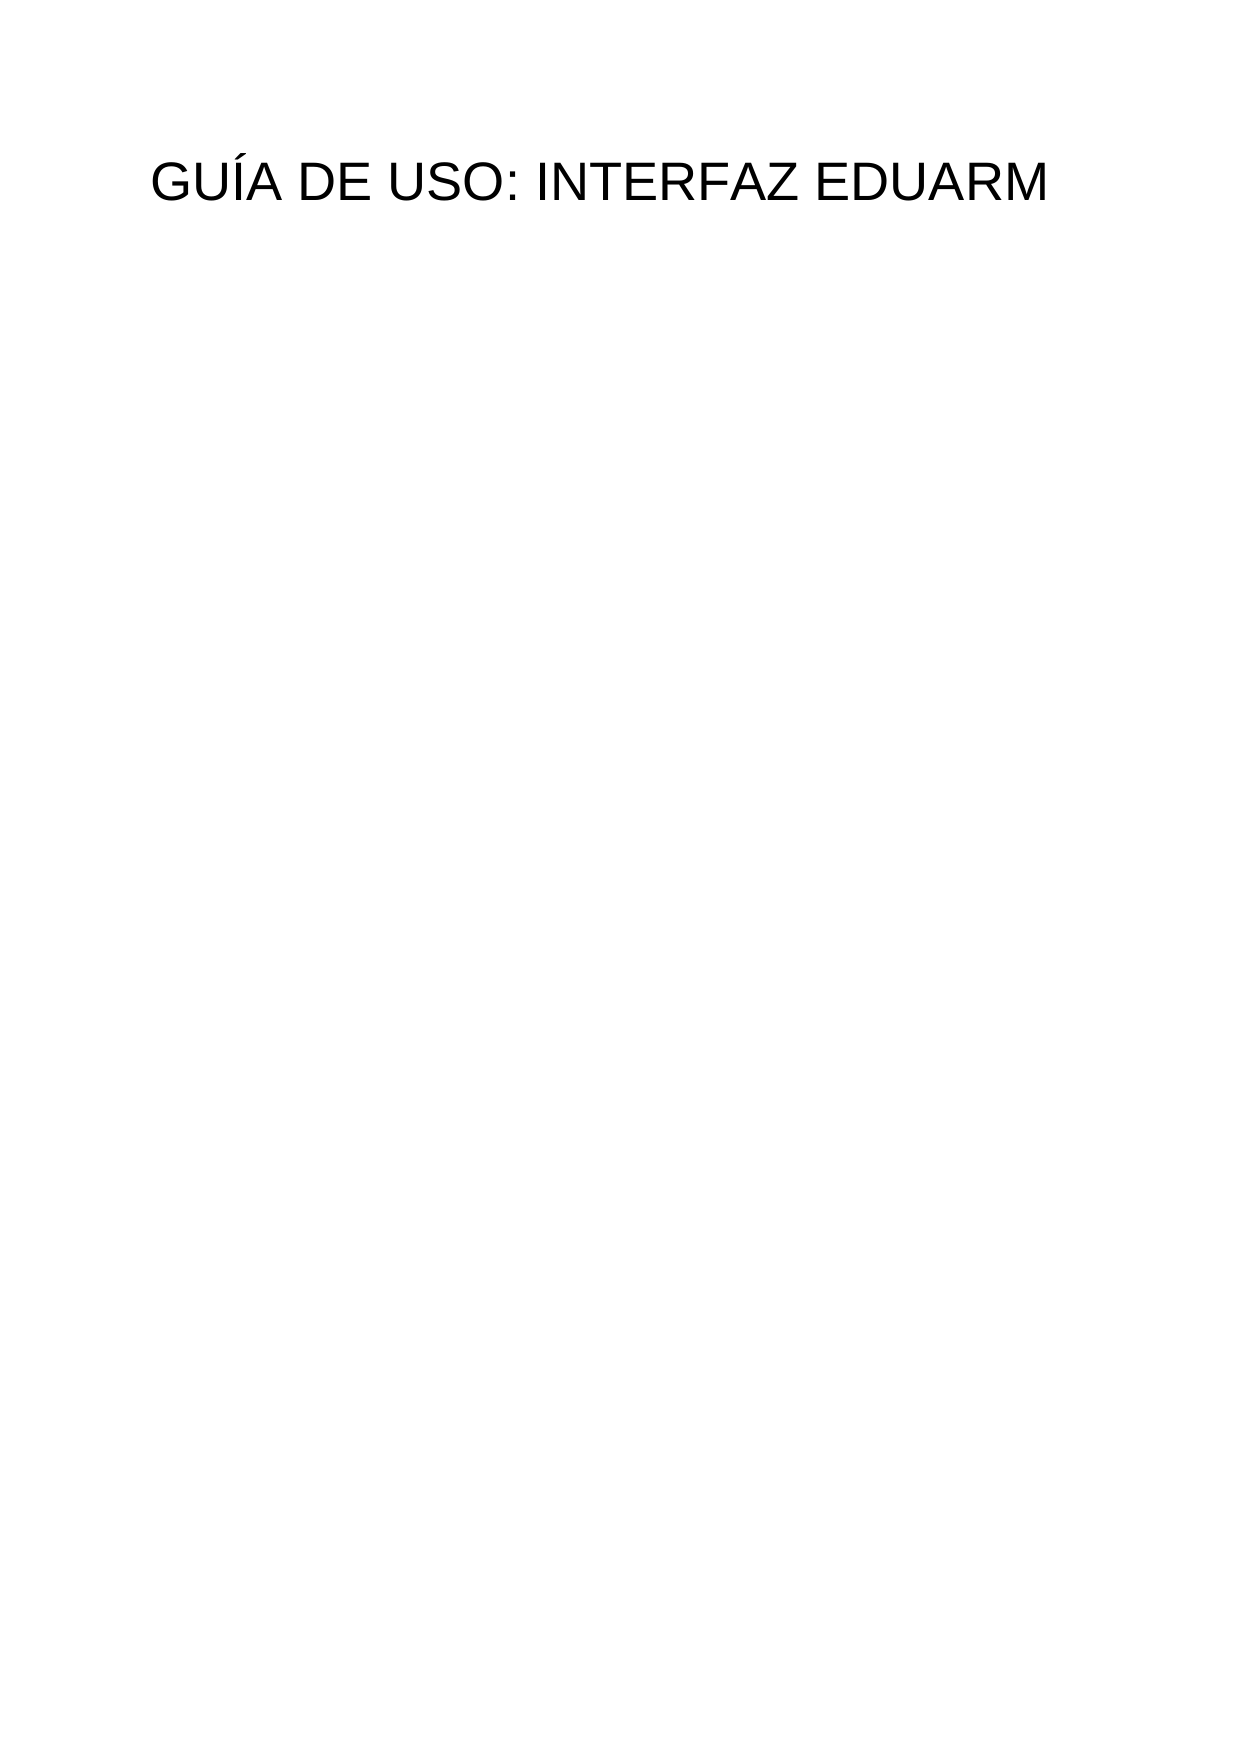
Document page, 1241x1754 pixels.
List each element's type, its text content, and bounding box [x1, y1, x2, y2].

title GUÍA DE USO: INTERFAZ EDUARM [150, 150, 1090, 212]
